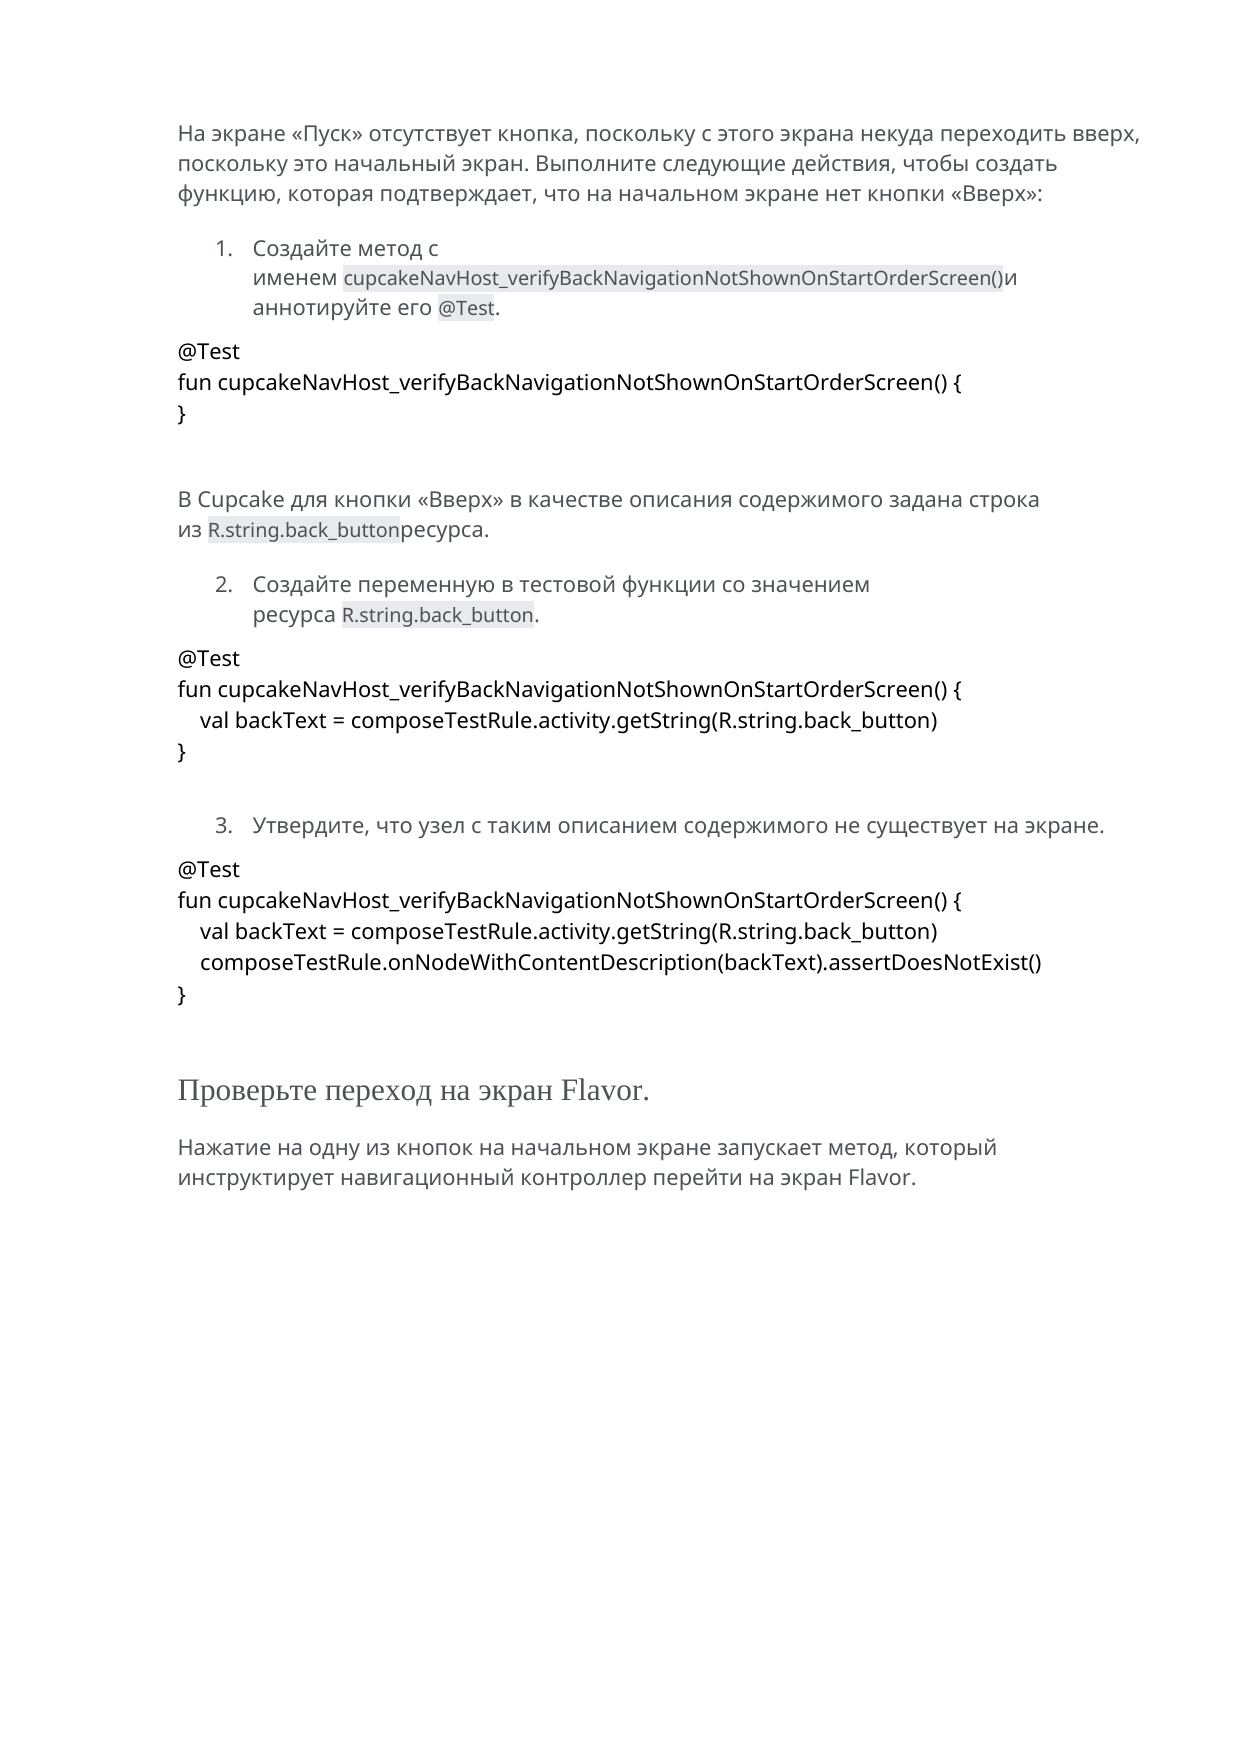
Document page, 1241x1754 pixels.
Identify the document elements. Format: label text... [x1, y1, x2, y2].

text В Cupcake для кнопки «Вверх» в качестве описания содержимого задана строка из R.string.back_buttonресурса. [177, 484, 1152, 544]
list Утвердите, что узел с таким описанием содержимого не существует на экране. [215, 810, 1152, 839]
text @Test fun cupcakeNavHost_verifyBackNavigationNotShownOnStartOrderScreen() { } [177, 334, 1152, 459]
list Создайте метод с именем cupcakeNavHost_verifyBackNavigationNotShownOnStartOrderScreen()и аннотируйте его @Test. [215, 232, 1152, 322]
subtitle Проверьте переход на экран Flavor. [177, 1071, 1152, 1107]
text На экране «Пуск» отсутствует кнопка, поскольку с этого экрана некуда переходить вверх, поскольку это начальный экран. Выполните следующие действия, чтобы создать функцию, которая подтверждает, что на начальном экране нет кнопки «Вверх»: [177, 118, 1152, 207]
text @Test fun cupcakeNavHost_verifyBackNavigationNotShownOnStartOrderScreen() { val backText = composeTestRule.activity.getString(R.string.back_button) composeTestRule.onNodeWithContentDescription(backText).assertDoesNotExist() } [177, 852, 1152, 1039]
text Нажатие на одну из кнопок на начальном экране запускает метод, который инструктирует навигационный контроллер перейти на экран Flavor. [177, 1132, 1152, 1191]
list Создайте переменную в тестовой функции со значением ресурса R.string.back_button. [215, 569, 1152, 628]
text @Test fun cupcakeNavHost_verifyBackNavigationNotShownOnStartOrderScreen() { val backText = composeTestRule.activity.getString(R.string.back_button) } [177, 641, 1152, 797]
